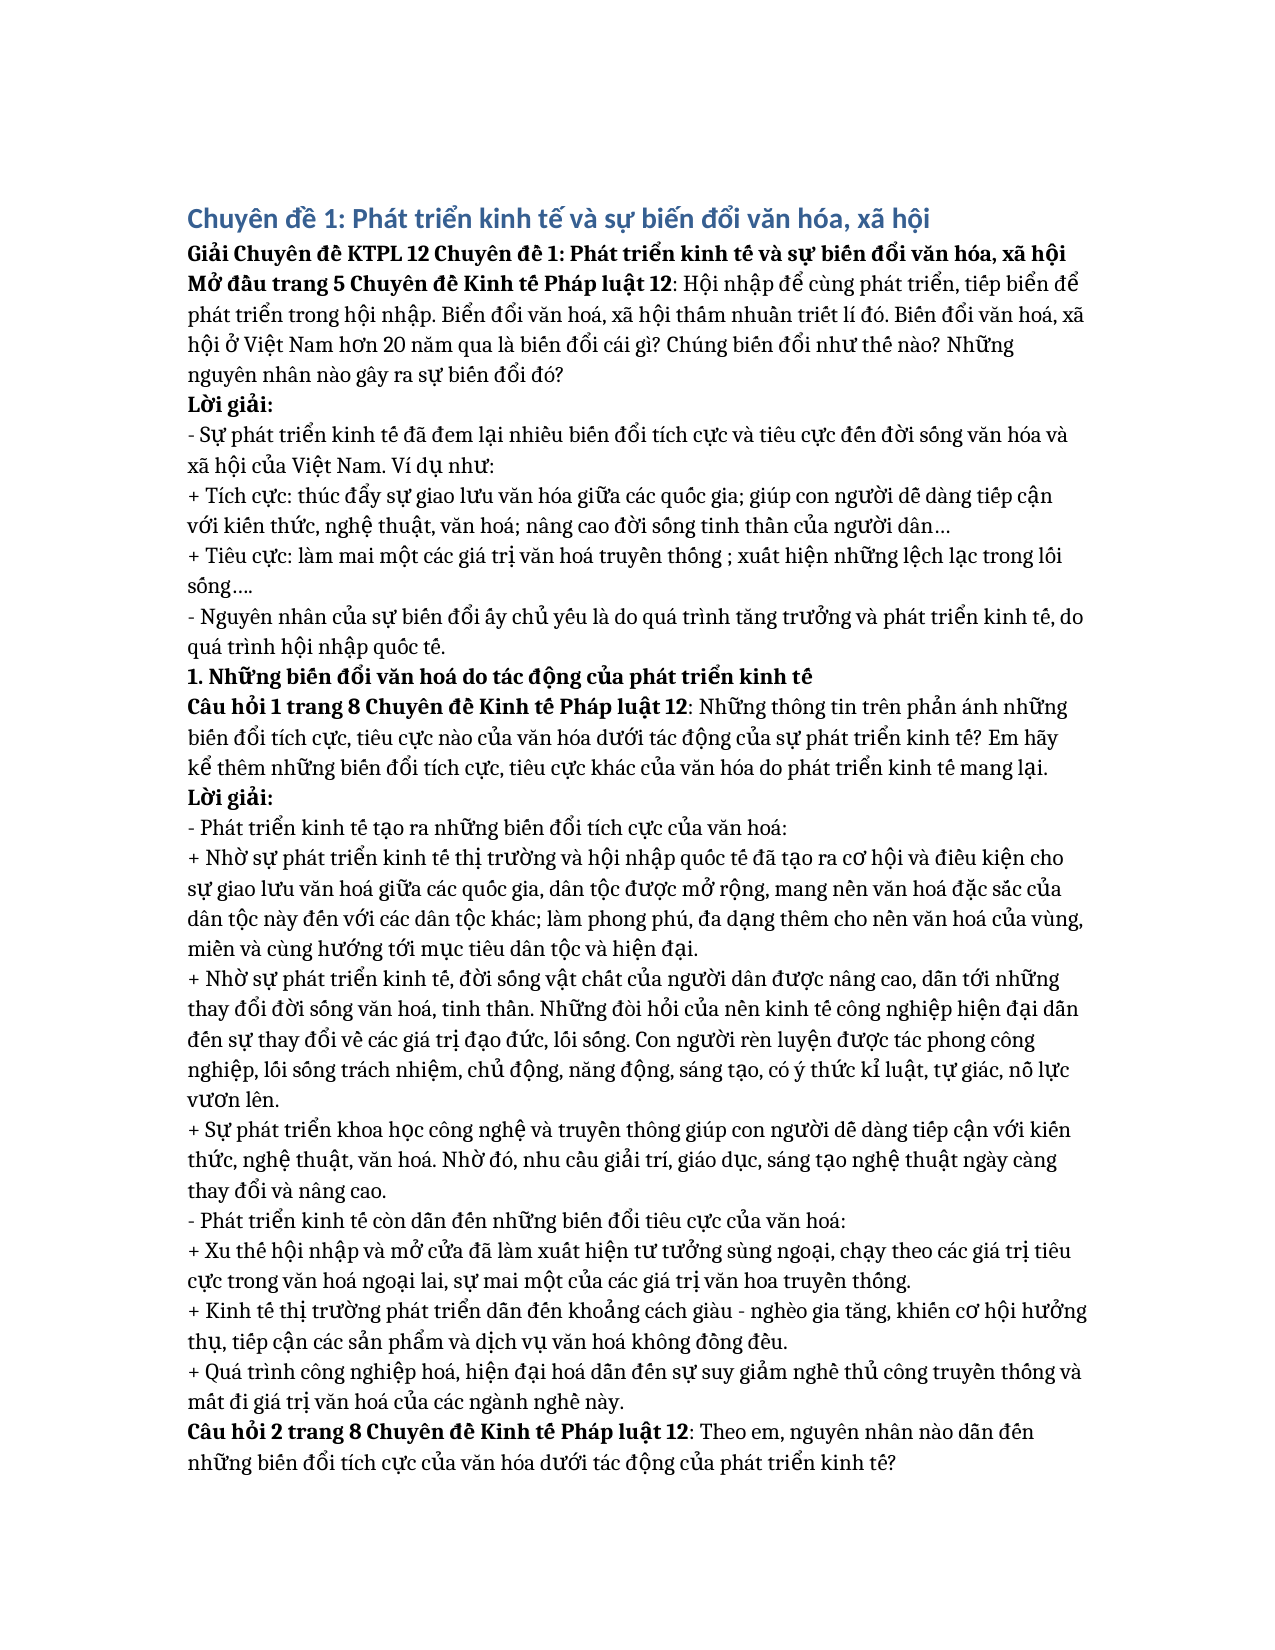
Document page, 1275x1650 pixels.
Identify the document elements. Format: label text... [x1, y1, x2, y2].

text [187, 241, 1087, 1476]
subtitle Chuyên đề 1: Phát triển kinh tế và sự biến đổi văn hóa, xã hội [187, 200, 1087, 236]
